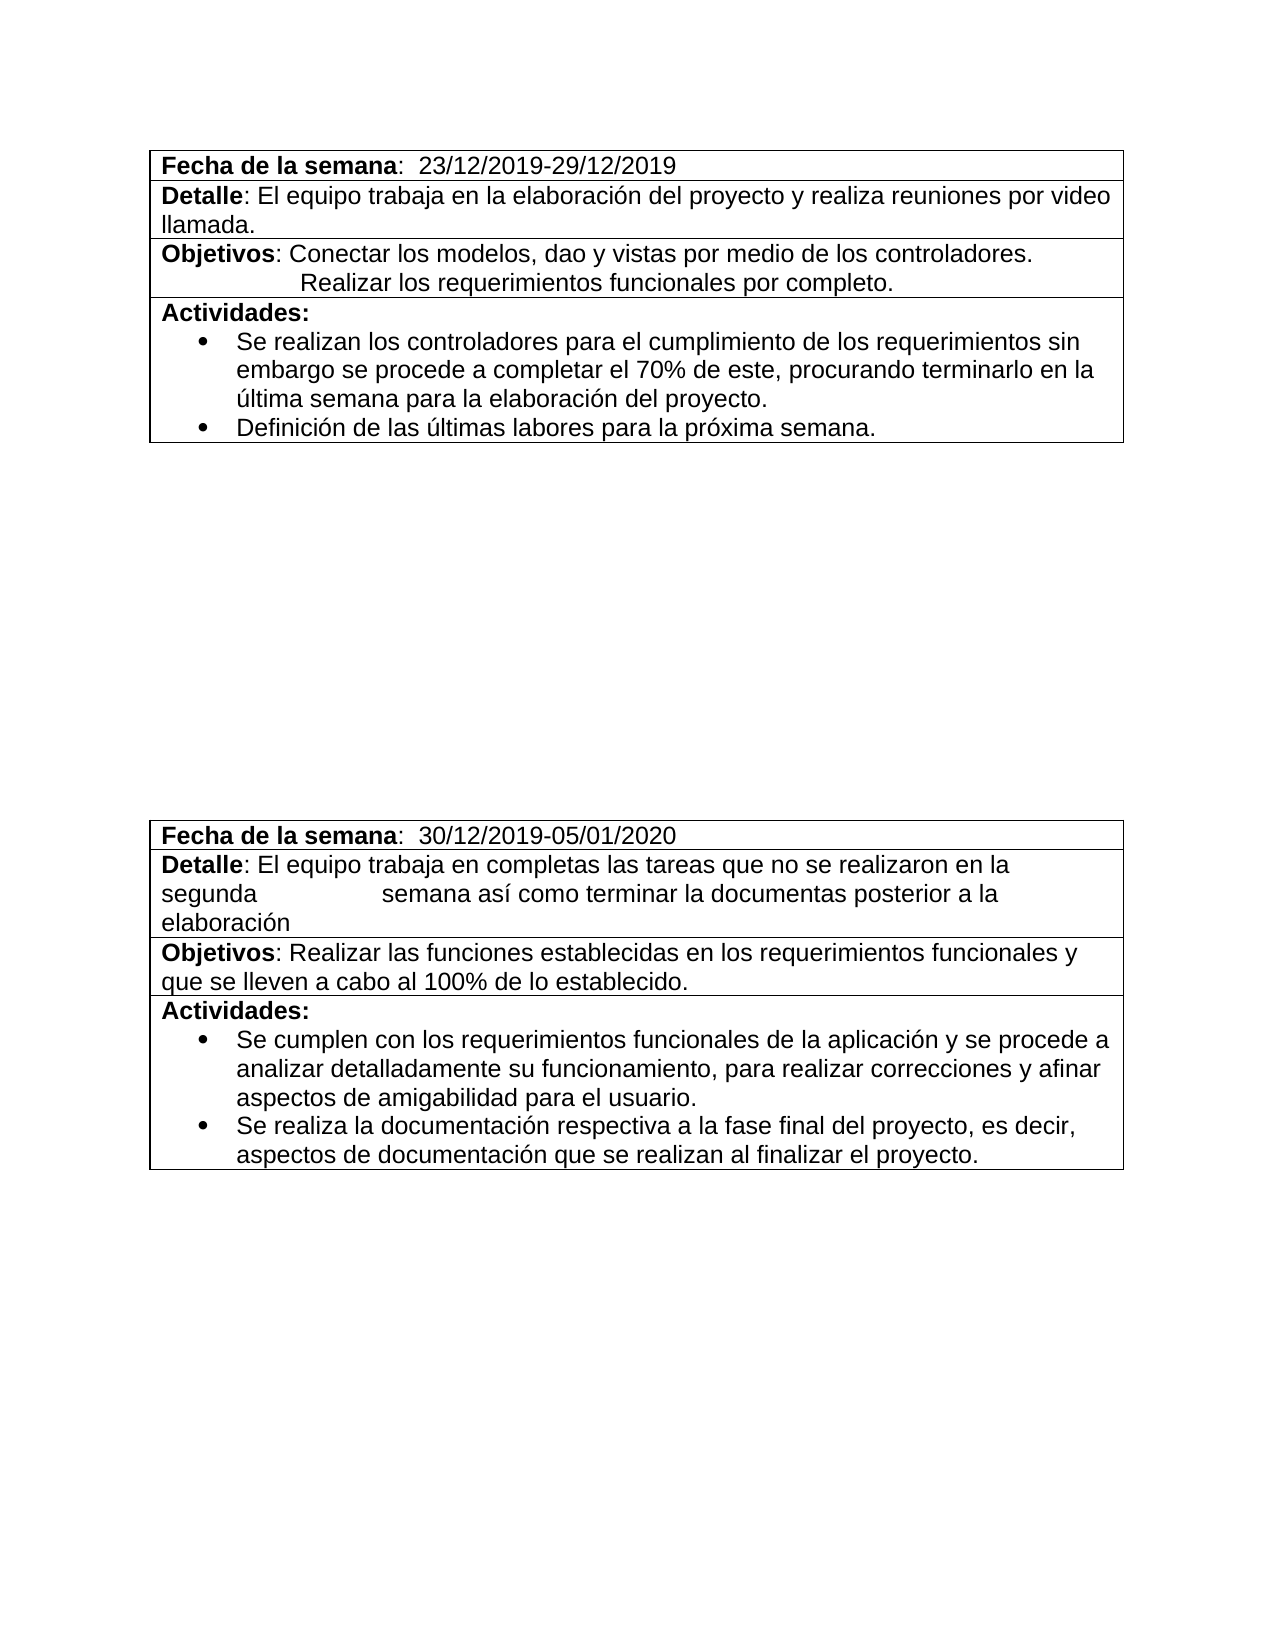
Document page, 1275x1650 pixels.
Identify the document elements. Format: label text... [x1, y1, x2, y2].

table_header Fecha de la semana: 23/12/2019-29/12/2019 [151, 151, 1123, 180]
table_header Fecha de la semana: 30/12/2019-05/01/2020 [151, 821, 1123, 849]
table_cell Actividades: Se cumplen con los requerimientos funcionales de la aplicación y se procede a analizar detalladamente su funcionamiento, para realizar correcciones y afinar aspectos de amigabilidad para el usuario. Se realiza la documentación respectiva a la fase final del proyecto, es decir, aspectos de documentación que se realizan al finalizar el proyecto. [151, 996, 1123, 1169]
table_cell Actividades: Se realizan los controladores para el cumplimiento de los requerimientos sin embargo se procede a completar el 70% de este, procurando terminarlo en la última semana para la elaboración del proyecto. Definición de las últimas labores para la próxima semana. [151, 298, 1123, 442]
table_cell Objetivos: Conectar los modelos, dao y vistas por medio de los controladores. Realizar los requerimientos funcionales por completo. [151, 239, 1123, 297]
table_cell Detalle: El equipo trabaja en la elaboración del proyecto y realiza reuniones por video llamada. [151, 181, 1123, 238]
table_cell Objetivos: Realizar las funciones establecidas en los requerimientos funcionales y que se lleven a cabo al 100% de lo establecido. [151, 938, 1123, 995]
table_cell Detalle: El equipo trabaja en completas las tareas que no se realizaron en la segunda semana así como terminar la documentas posterior a la elaboración [151, 850, 1123, 937]
